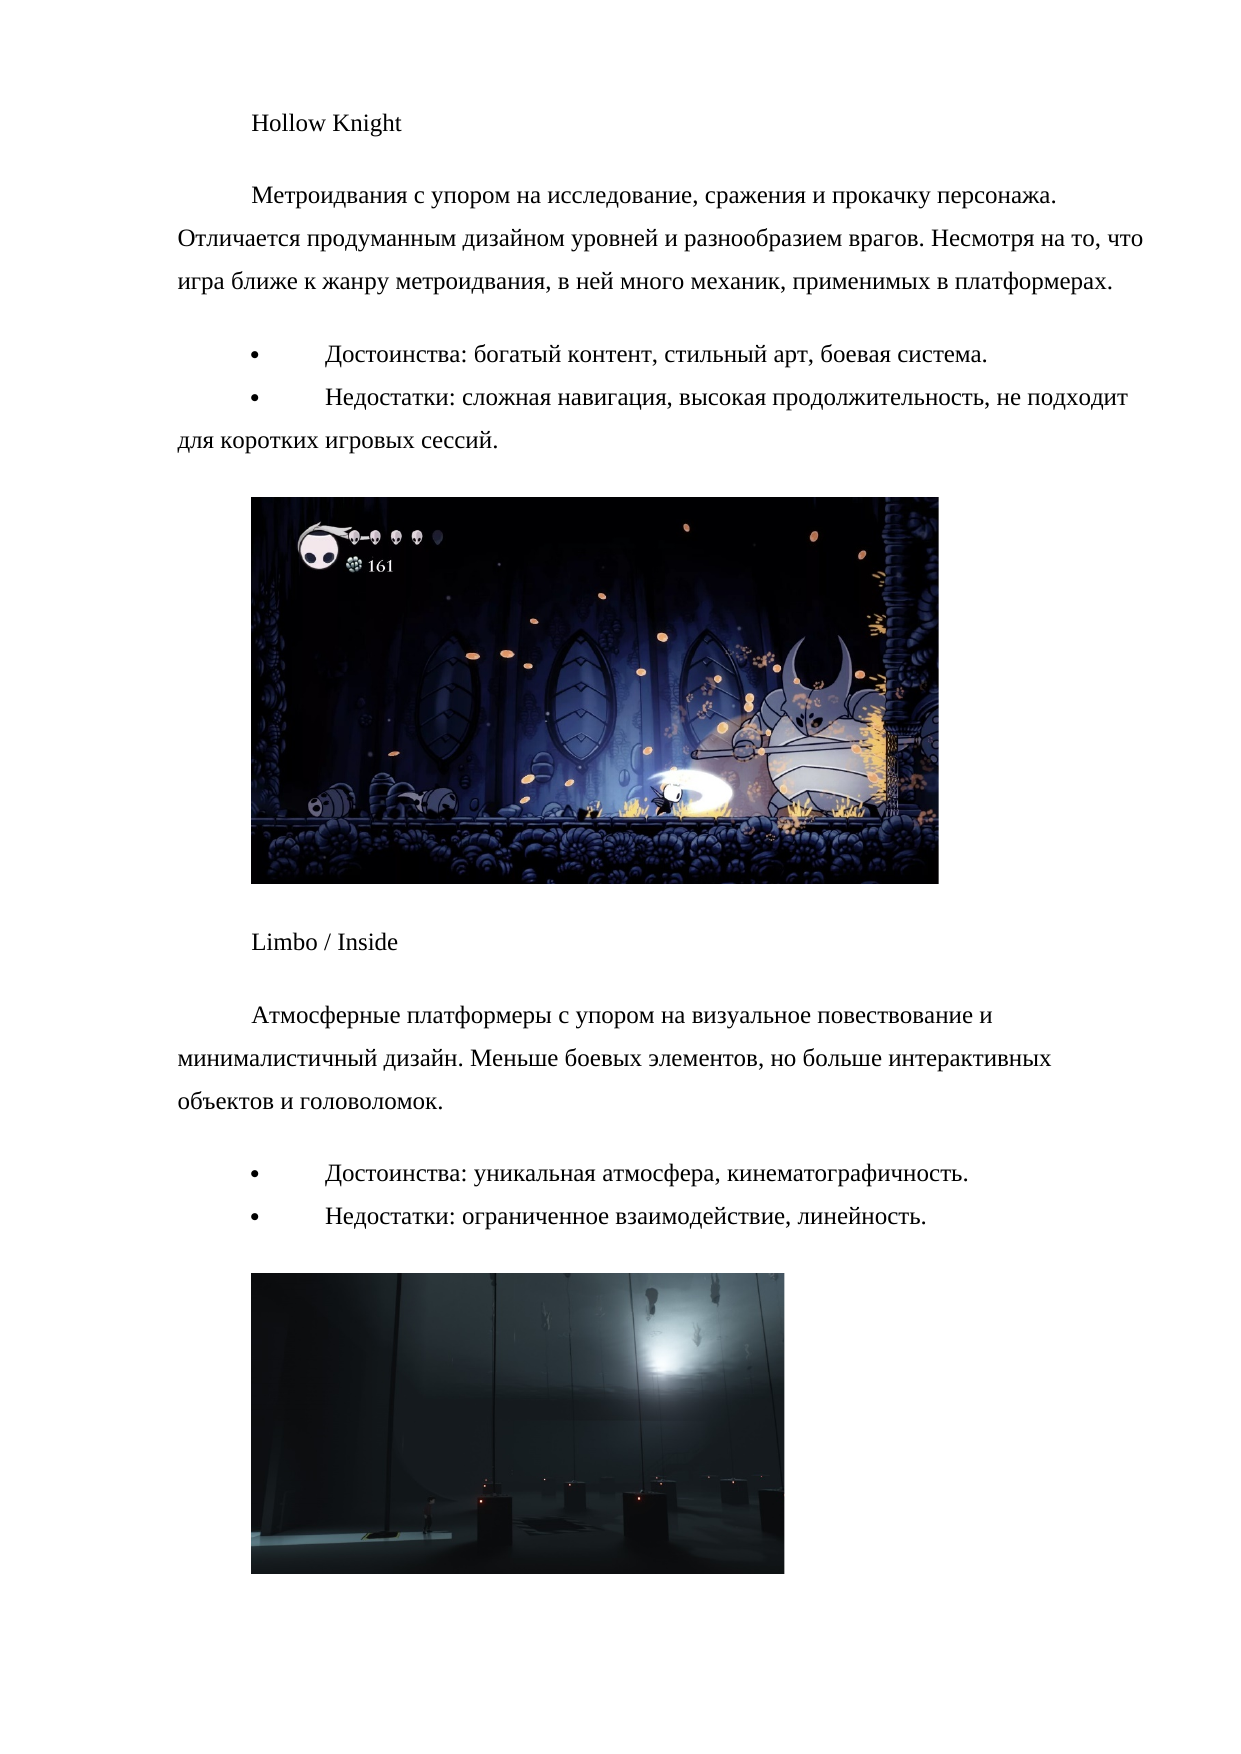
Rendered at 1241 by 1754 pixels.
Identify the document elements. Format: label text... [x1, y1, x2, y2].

text Атмосферные платформеры с упором на визуальное повествование и минималистичный дизайн. Меньше боевых элементов, но больше интерактивных объектов и головоломок. [177, 1000, 1152, 1115]
list Достоинства: богатый контент, стильный арт, боевая система. [177, 339, 1152, 367]
list Недостатки: ограниченное взаимодействие, линейность. [177, 1201, 1152, 1230]
picture [251, 497, 939, 884]
subtitle Limbo / Inside [177, 927, 1152, 956]
subtitle Hollow Knight [177, 108, 1152, 137]
list Достоинства: уникальная атмосфера, кинематографичность. [177, 1158, 1152, 1187]
list Недостатки: сложная навигация, высокая продолжительность, не подходит для коротких игровых сессий. [177, 382, 1152, 454]
picture [251, 1273, 785, 1574]
text Метроидвания с упором на исследование, сражения и прокачку персонажа. Отличается продуманным дизайном уровней и разнообразием врагов. Несмотря на то, что игра ближе к жанру метроидвания, в ней много механик, применимых в платформерах. [177, 180, 1152, 295]
